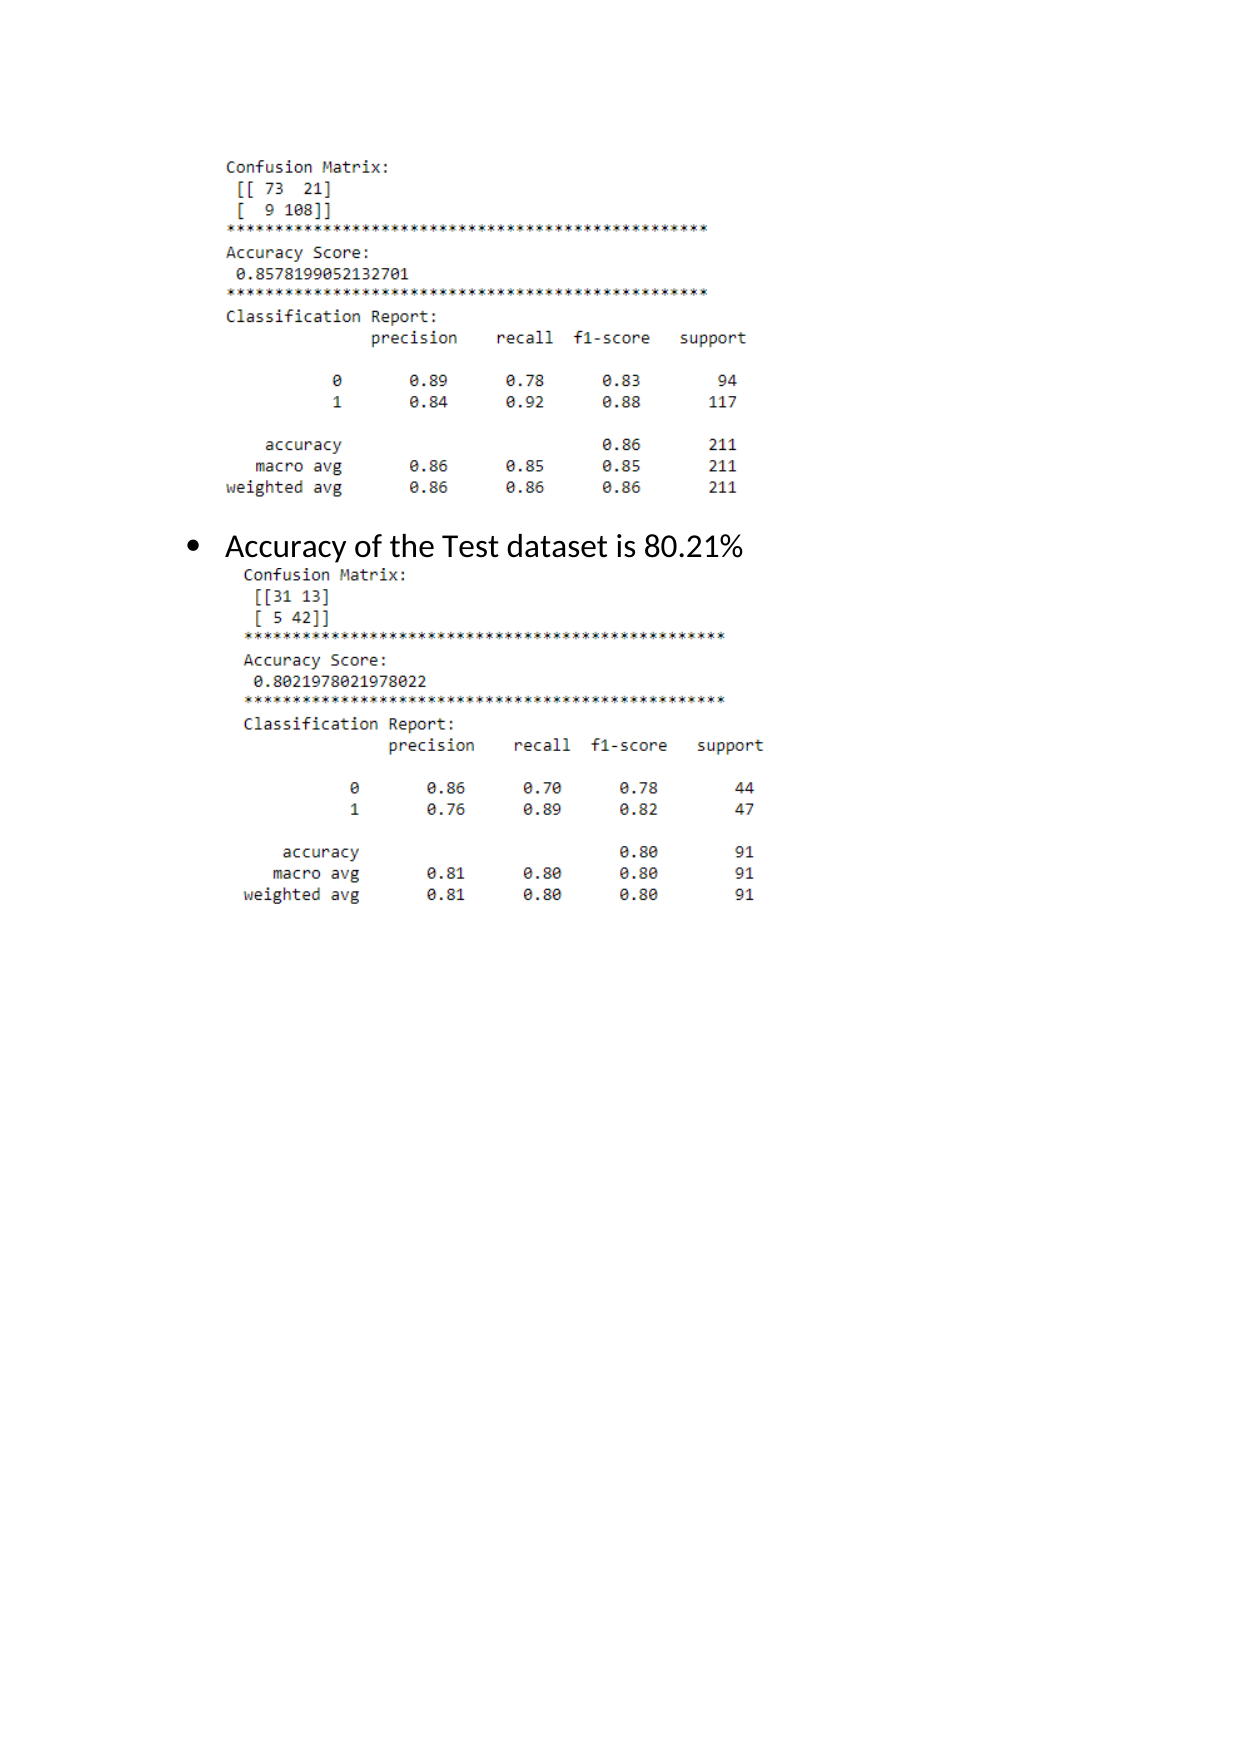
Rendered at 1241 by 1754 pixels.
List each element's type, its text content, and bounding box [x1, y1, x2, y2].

picture [225, 568, 832, 939]
picture [225, 150, 775, 523]
list Accuracy of the Test dataset is 80.21% [187, 525, 1090, 565]
